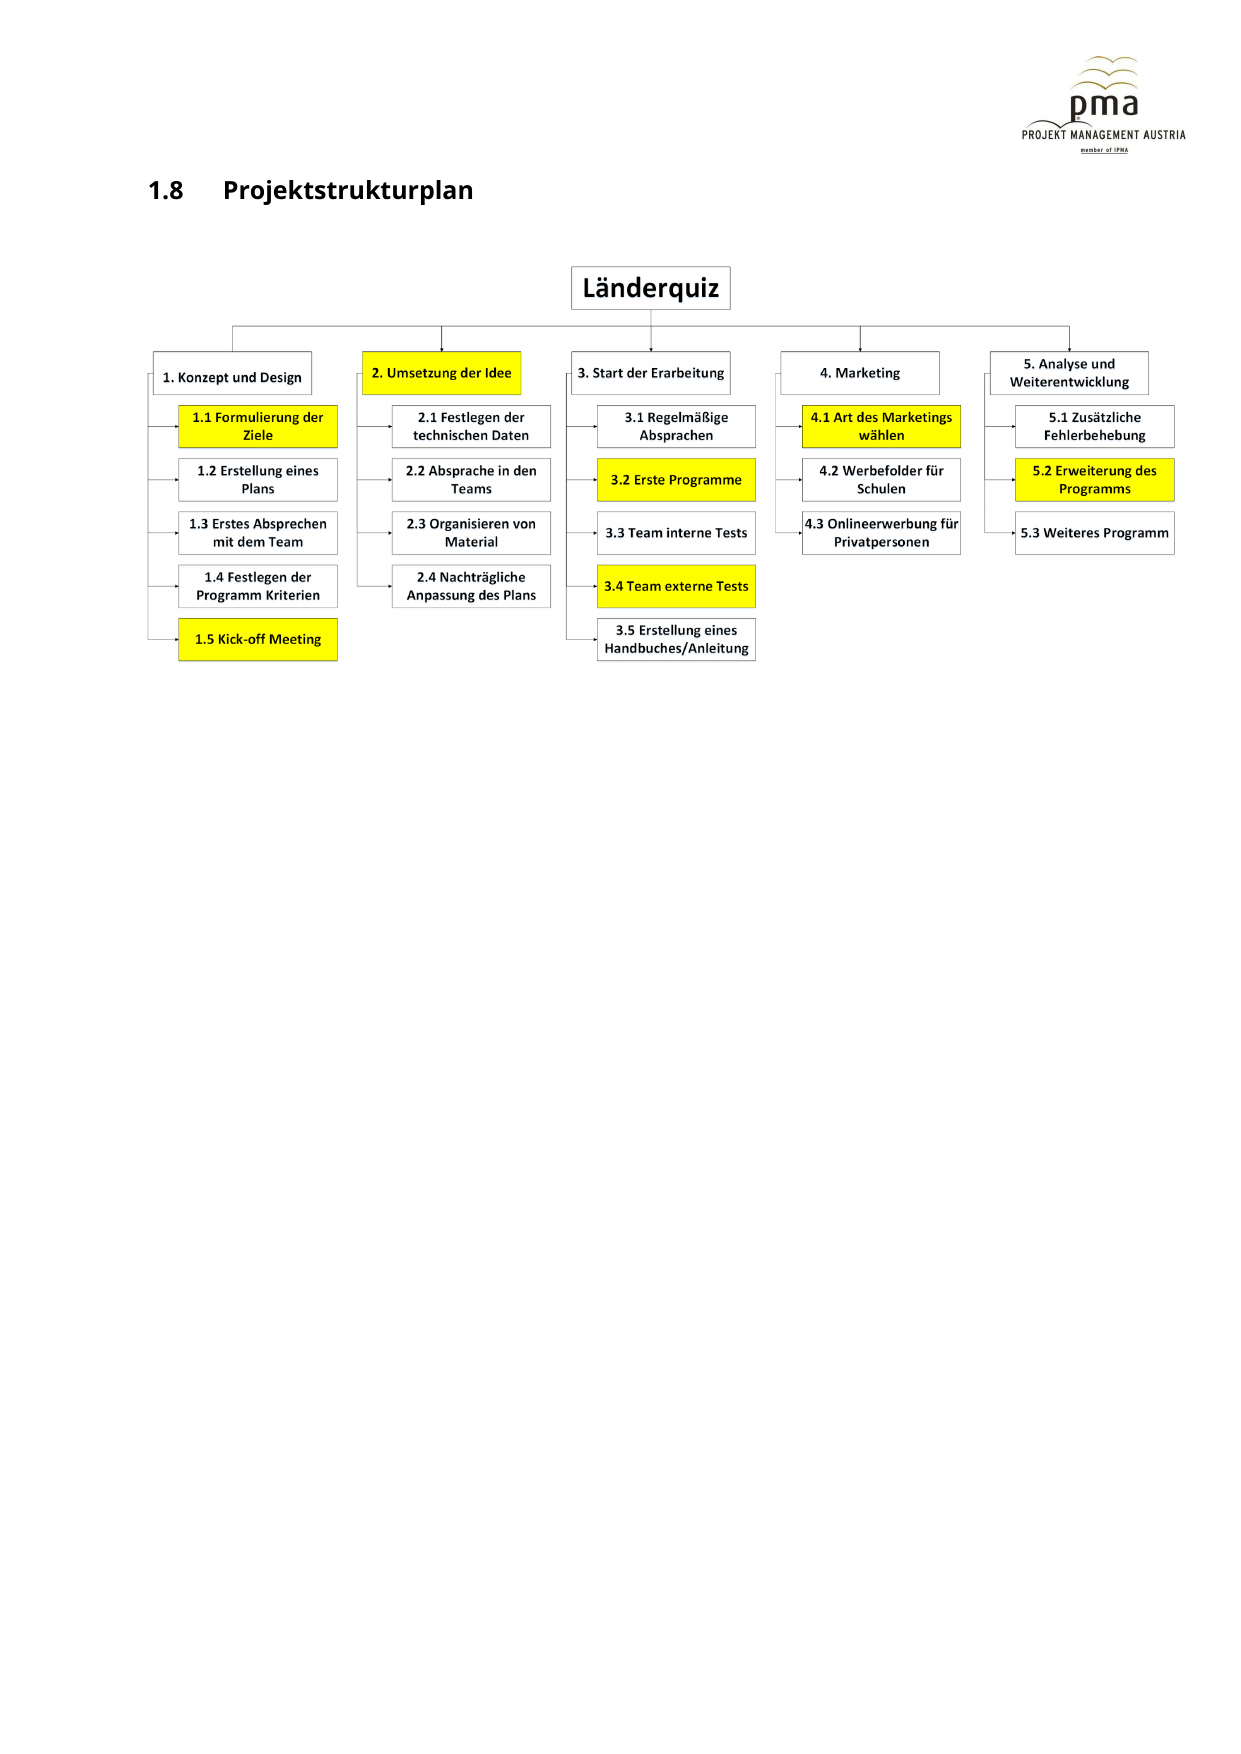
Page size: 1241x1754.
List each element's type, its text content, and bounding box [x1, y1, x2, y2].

picture [1021, 56, 1187, 154]
list Projektstrukturplan [148, 173, 1181, 207]
picture [147, 260, 1182, 667]
